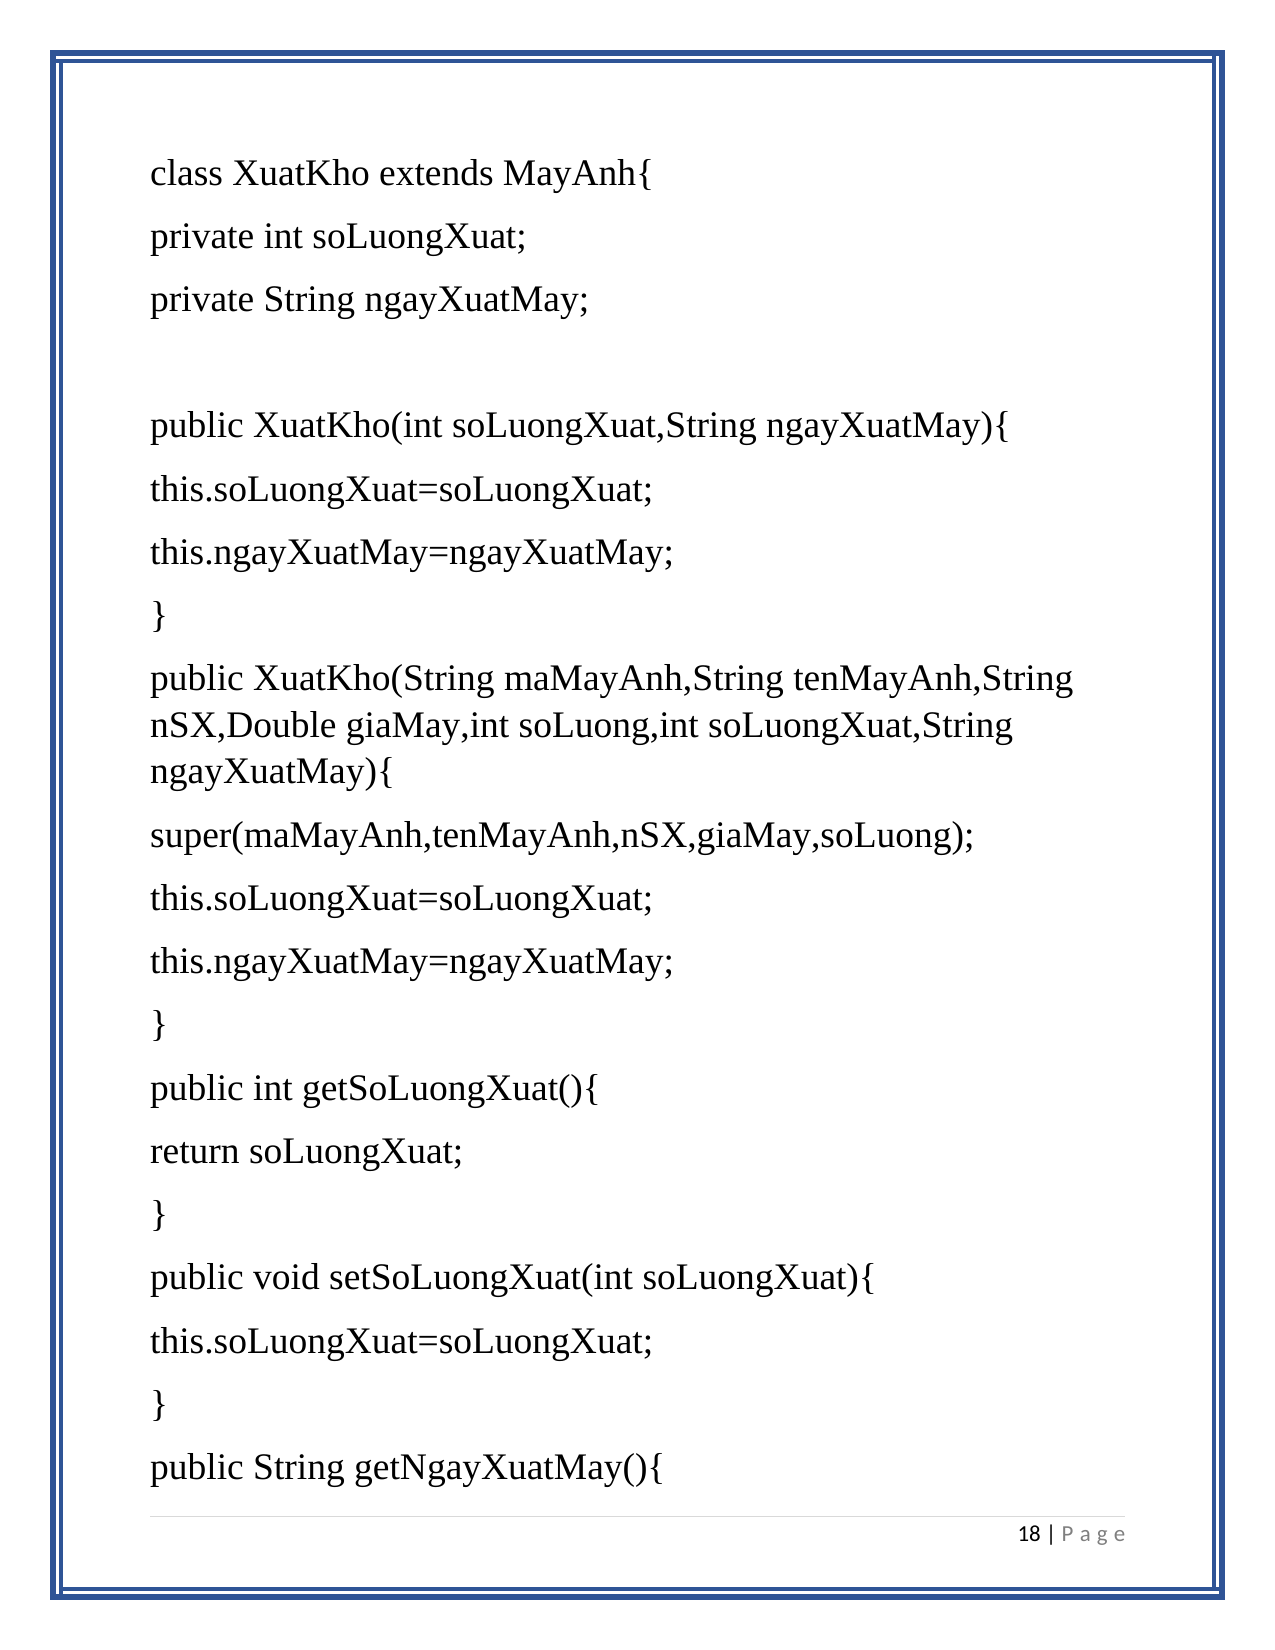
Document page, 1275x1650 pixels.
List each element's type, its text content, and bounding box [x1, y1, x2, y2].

text class XuatKho extends MayAnh{ [150, 150, 1125, 193]
text return soLuongXuat; [150, 1128, 1125, 1171]
text this.soLuongXuat=soLuongXuat; [150, 1318, 1125, 1361]
text this.soLuongXuat=soLuongXuat; [150, 466, 1125, 509]
text private String ngayXuatMay; [150, 276, 1125, 319]
text public XuatKho(String maMayAnh,String tenMayAnh,String nSX,Double giaMay,int soLuong,int soLuongXuat,String ngayXuatMay){ [150, 656, 1125, 792]
text } [150, 1381, 1125, 1424]
text public XuatKho(int soLuongXuat,String ngayXuatMay){ [150, 403, 1125, 446]
text } [150, 1002, 1125, 1045]
text super(maMayAnh,tenMayAnh,nSX,giaMay,soLuong); [150, 812, 1125, 855]
text public void setSoLuongXuat(int soLuongXuat){ [150, 1255, 1125, 1298]
text public int getSoLuongXuat(){ [150, 1065, 1125, 1108]
text } [150, 1192, 1125, 1235]
text } [150, 593, 1125, 636]
text private int soLuongXuat; [150, 213, 1125, 256]
text this.soLuongXuat=soLuongXuat; [150, 875, 1125, 918]
text public String getNgayXuatMay(){ [150, 1444, 1125, 1488]
text this.ngayXuatMay=ngayXuatMay; [150, 529, 1125, 572]
text this.ngayXuatMay=ngayXuatMay; [150, 939, 1125, 982]
